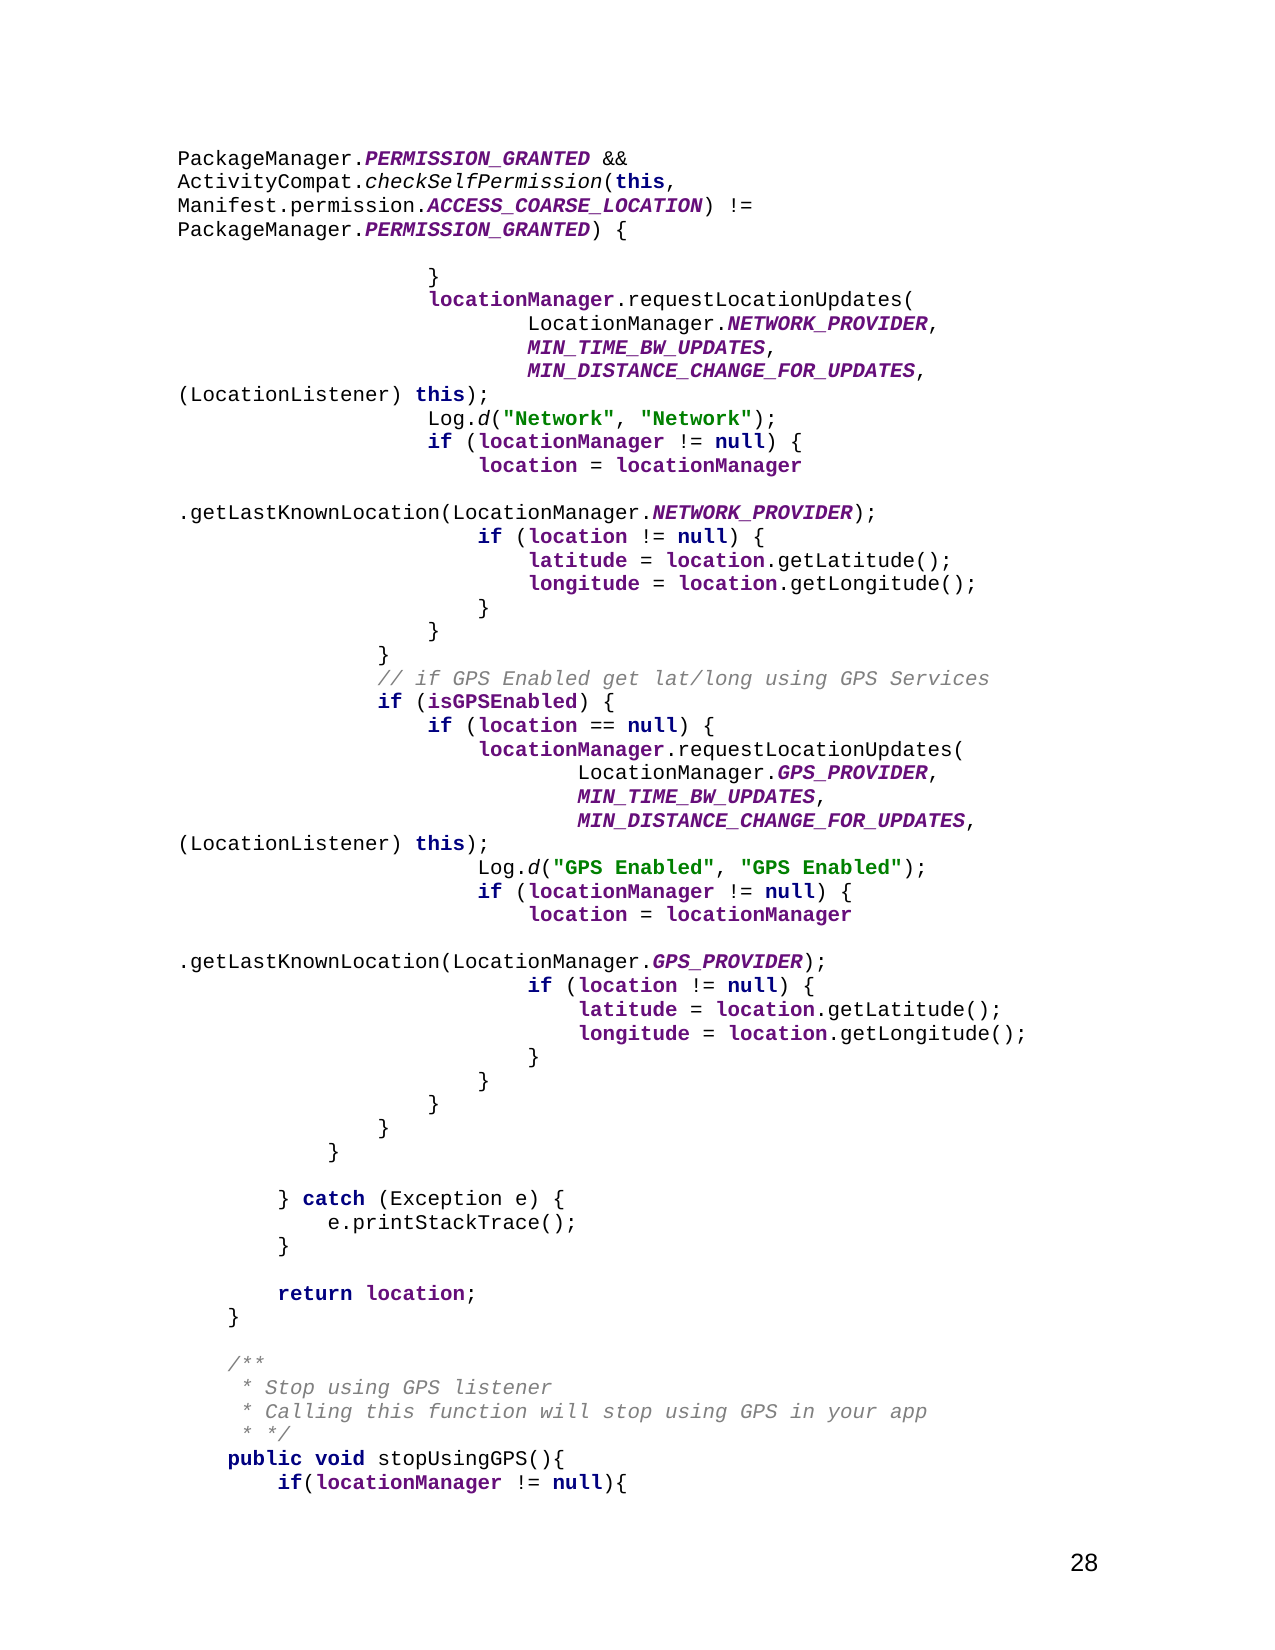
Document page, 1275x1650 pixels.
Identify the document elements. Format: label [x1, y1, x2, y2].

text [177, 148, 1098, 1495]
